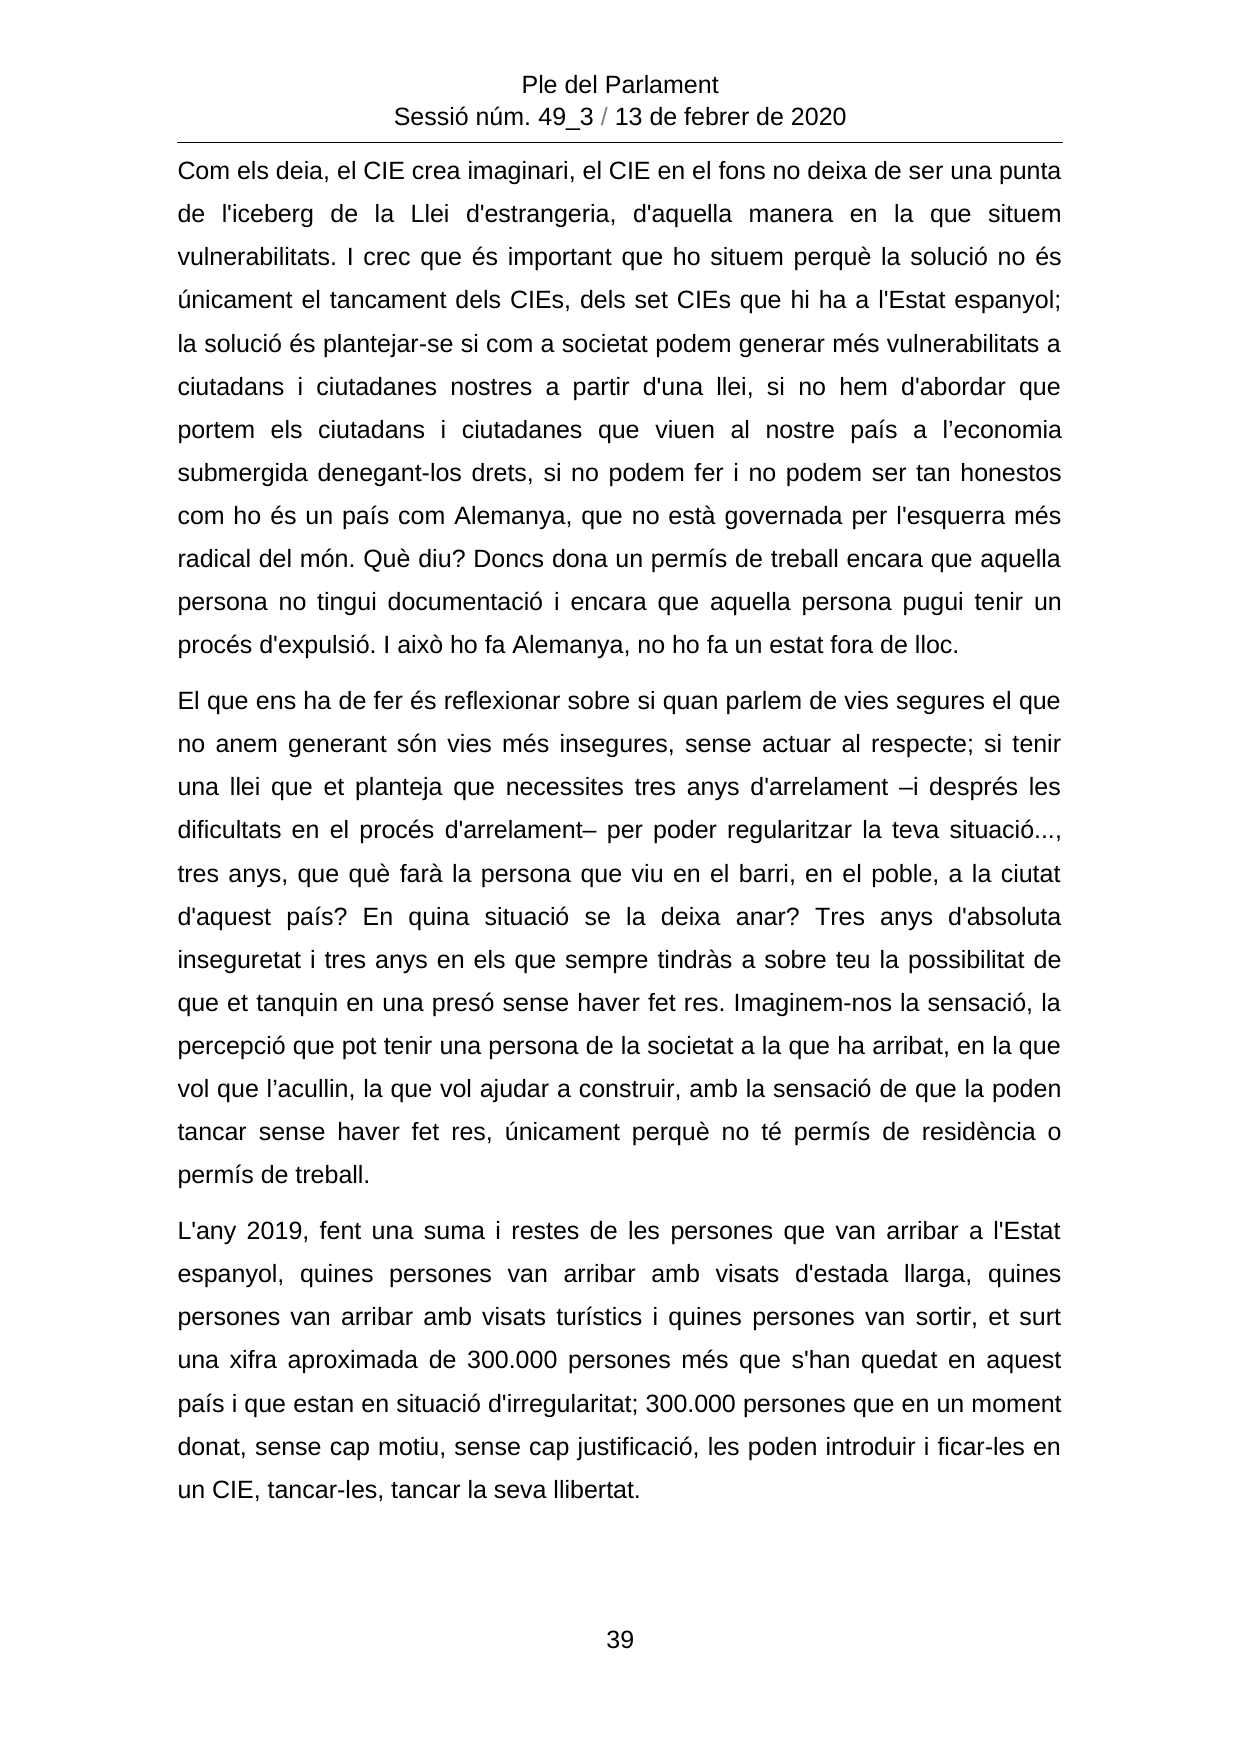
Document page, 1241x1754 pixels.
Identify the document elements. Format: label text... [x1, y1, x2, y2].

text L'any 2019, fent una suma i restes de les persones que van arribar a l'Estat espanyol, quines persones van arribar amb visats d'estada llarga, quines persones van arribar amb visats turístics i quines persones van sortir, et surt una xifra aproximada de 300.000 persones més que s'han quedat en aquest país i que estan en situació d'irregularitat; 300.000 persones que en un moment donat, sense cap motiu, sense cap justificació, les poden introduir i ficar-les en un CIE, tancar-les, tancar la seva llibertat. [177, 1216, 1063, 1503]
text Com els deia, el CIE crea imaginari, el CIE en el fons no deixa de ser una punta de l'iceberg de la Llei d'estrangeria, d'aquella manera en la que situem vulnerabilitats. I crec que és important que ho situem perquè la solució no és únicament el tancament dels CIEs, dels set CIEs que hi ha a l'Estat espanyol; la solució és plantejar-se si com a societat podem generar més vulnerabilitats a ciutadans i ciutadanes nostres a partir d'una llei, si no hem d'abordar que portem els ciutadans i ciutadanes que viuen al nostre país a l’economia submergida denegant-los drets, si no podem fer i no podem ser tan honestos com ho és un país com Alemanya, que no està governada per l'esquerra més radical del món. Què diu? Doncs dona un permís de treball encara que aquella persona no tingui documentació i encara que aquella persona pugui tenir un procés d'expulsió. I això ho fa Alemanya, no ho fa un estat fora de lloc. [177, 156, 1063, 659]
text El que ens ha de fer és reflexionar sobre si quan parlem de vies segures el que no anem generant són vies més insegures, sense actuar al respecte; si tenir una llei que et planteja que necessites tres anys d'arrelament –i després les dificultats en el procés d'arrelament– per poder regularitzar la teva situació..., tres anys, que què farà la persona que viu en el barri, en el poble, a la ciutat d'aquest país? En quina situació se la deixa anar? Tres anys d'absoluta inseguretat i tres anys en els que sempre tindràs a sobre teu la possibilitat de que et tanquin en una presó sense haver fet res. Imaginem-nos la sensació, la percepció que pot tenir una persona de la societat a la que ha arribat, en la que vol que l’acullin, la que vol ajudar a construir, amb la sensació de que la poden tancar sense haver fet res, únicament perquè no té permís de residència o permís de treball. [177, 686, 1063, 1189]
